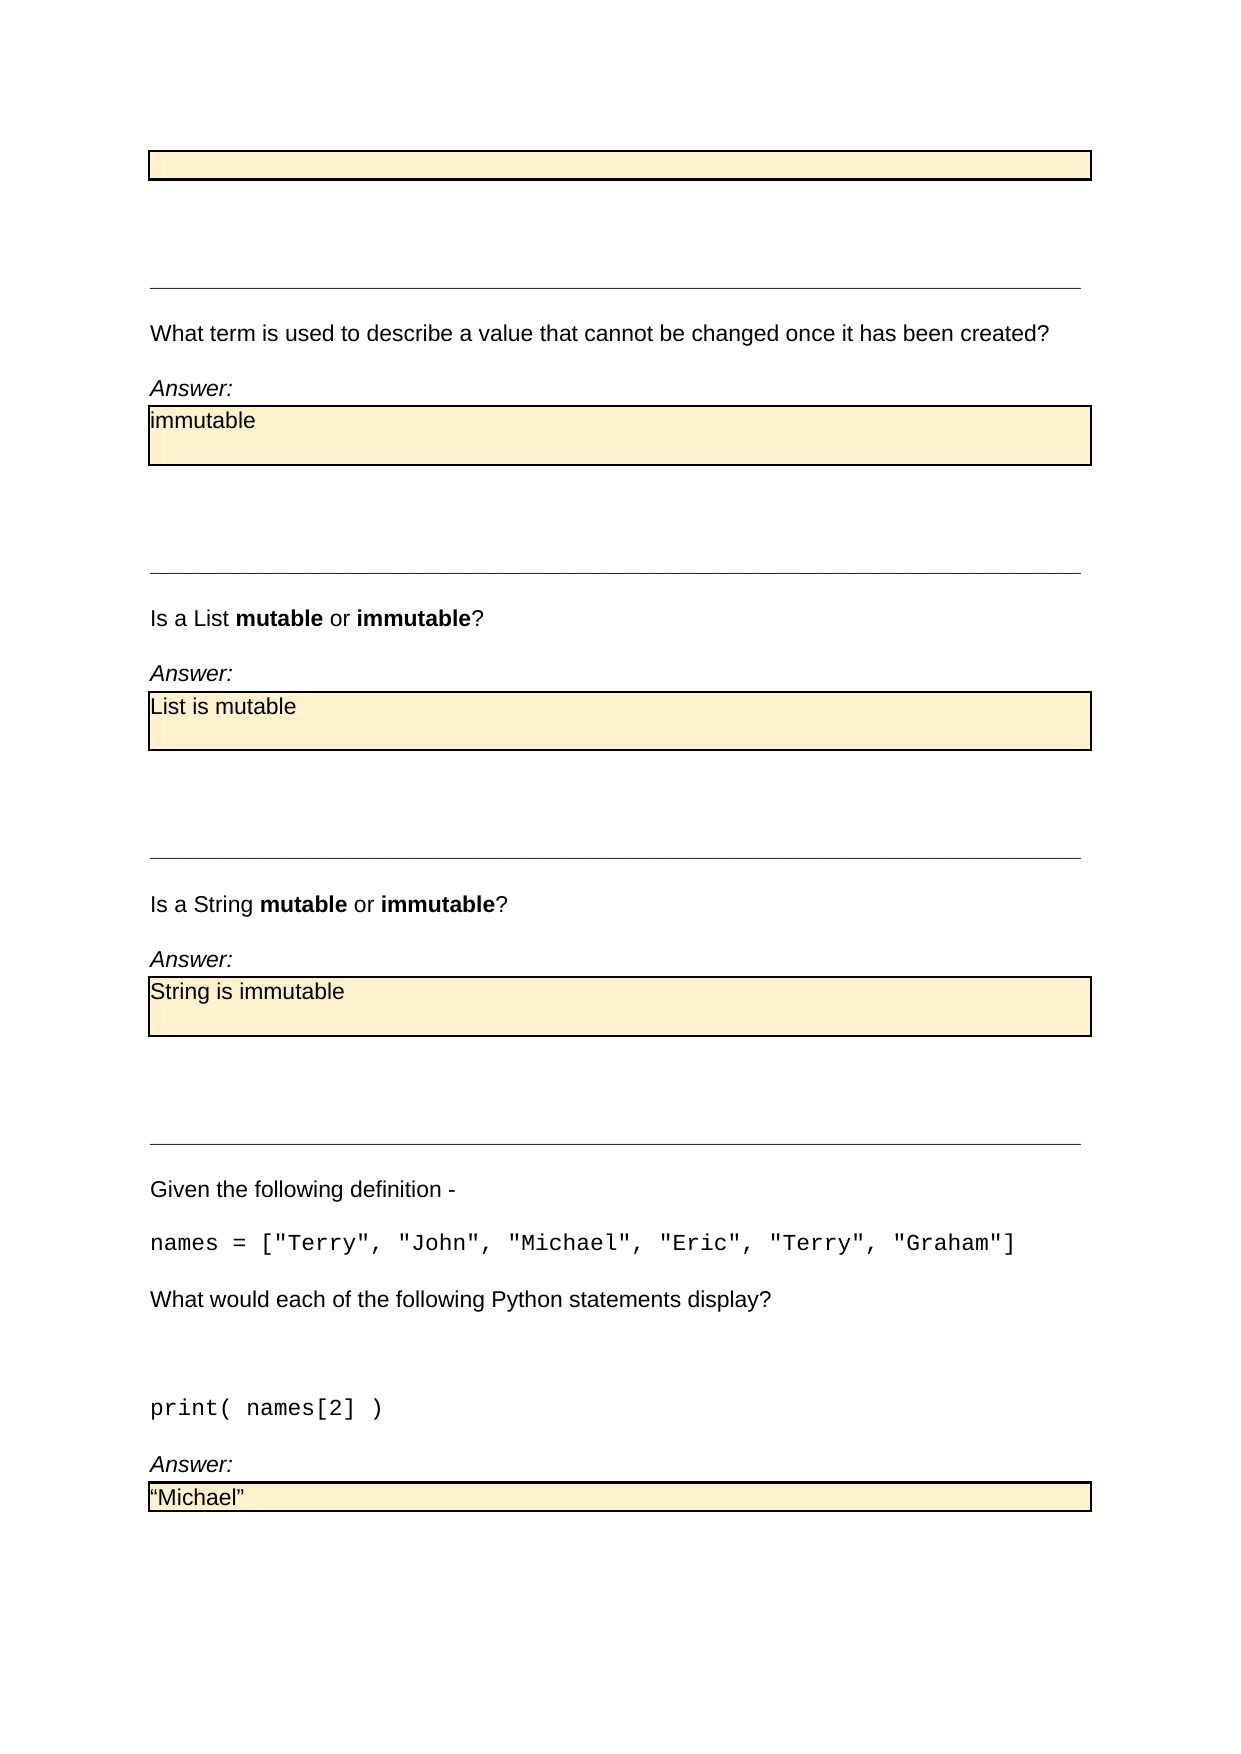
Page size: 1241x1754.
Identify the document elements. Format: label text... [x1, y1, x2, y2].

text names = ["Terry", "John", "Michael", "Eric", "Terry", "Graham"] [150, 1231, 1090, 1257]
text _________________________________________________________________________ [150, 550, 1090, 576]
text What term is used to describe a value that cannot be changed once it has been created? [150, 320, 1090, 346]
text What would each of the following Python statements display? [150, 1286, 1090, 1312]
text immutable [150, 407, 1090, 434]
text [150, 264, 1090, 291]
text List is mutable [150, 693, 1090, 719]
text print( names[2] ) [150, 1396, 1090, 1422]
text Answer: [150, 375, 1090, 401]
text Answer: [150, 660, 1090, 687]
text Is a List mutable or immutable? [150, 605, 1090, 632]
text String is immutable [150, 978, 1090, 1004]
text Answer: [150, 1451, 1090, 1478]
text Is a String mutable or immutable? [150, 891, 1090, 917]
text _________________________________________________________________________ [150, 1121, 1090, 1147]
text Answer: [150, 946, 1090, 972]
text _________________________________________________________________________ [150, 835, 1090, 862]
text Given the following definition - [150, 1176, 1090, 1202]
text “Michael” [150, 1484, 1090, 1510]
